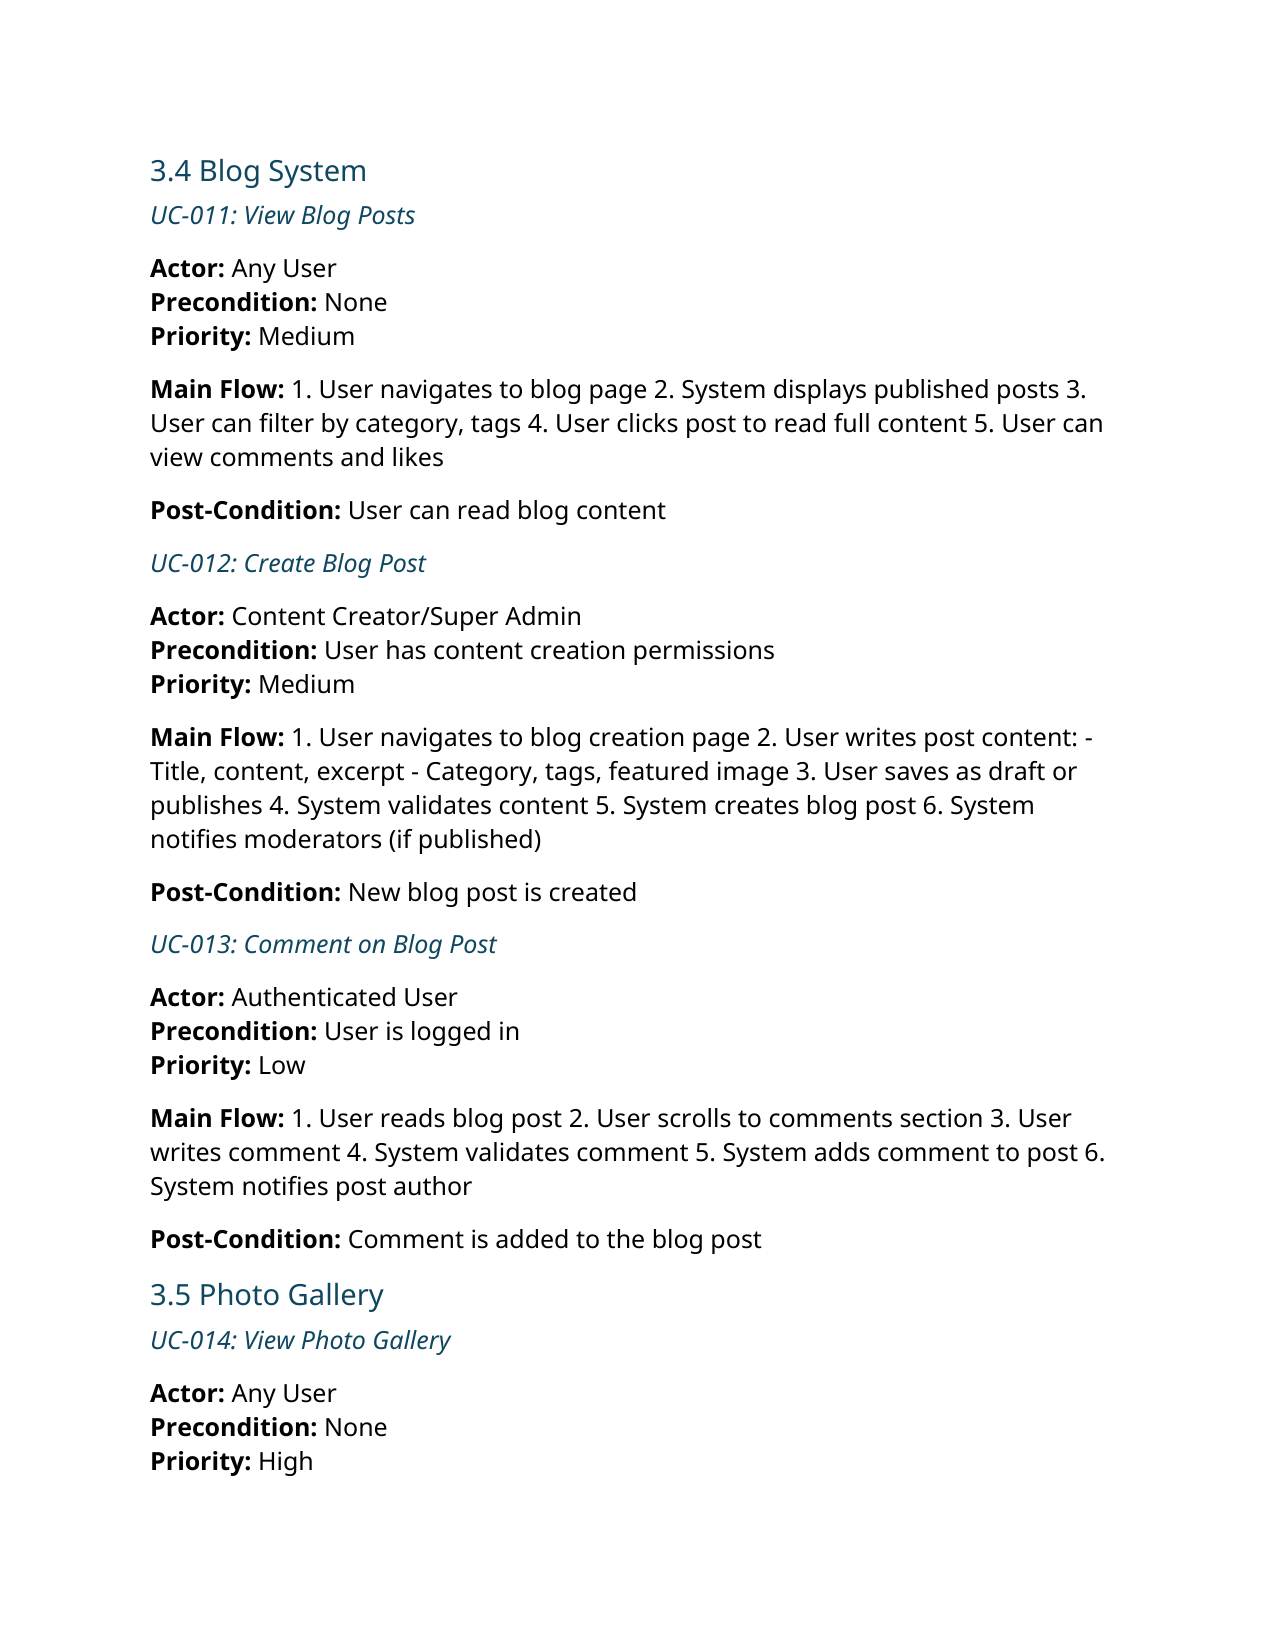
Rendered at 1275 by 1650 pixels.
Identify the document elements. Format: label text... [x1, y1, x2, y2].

text Actor: Any User Precondition: None Priority: High [150, 1375, 1125, 1478]
text Main Flow: 1. User navigates to blog page 2. System displays published posts 3. User can filter by category, tags 4. User clicks post to read full content 5. User can view comments and likes [150, 372, 1125, 474]
subtitle UC-014: View Photo Gallery [150, 1323, 1125, 1357]
text Actor: Authenticated User Precondition: User is logged in Priority: Low [150, 980, 1125, 1082]
subtitle 3.4 Blog System [150, 150, 1125, 190]
subtitle 3.5 Photo Gallery [150, 1274, 1125, 1314]
subtitle UC-011: View Blog Posts [150, 198, 1125, 232]
text Main Flow: 1. User reads blog post 2. User scrolls to comments section 3. User writes comment 4. System validates comment 5. System adds comment to post 6. System notifies post author [150, 1101, 1125, 1203]
subtitle UC-012: Create Blog Post [150, 546, 1125, 579]
text Actor: Content Creator/Super Admin Precondition: User has content creation permissions Priority: Medium [150, 598, 1125, 701]
text Actor: Any User Precondition: None Priority: Medium [150, 251, 1125, 353]
text Main Flow: 1. User navigates to blog creation page 2. User writes post content: - Title, content, excerpt - Category, tags, featured image 3. User saves as draft or publishes 4. System validates content 5. System creates blog post 6. System notifies moderators (if published) [150, 719, 1125, 856]
subtitle UC-013: Comment on Blog Post [150, 927, 1125, 961]
text Post-Condition: Comment is added to the blog post [150, 1222, 1125, 1256]
text Post-Condition: New blog post is created [150, 874, 1125, 908]
text Post-Condition: User can read blog content [150, 493, 1125, 527]
